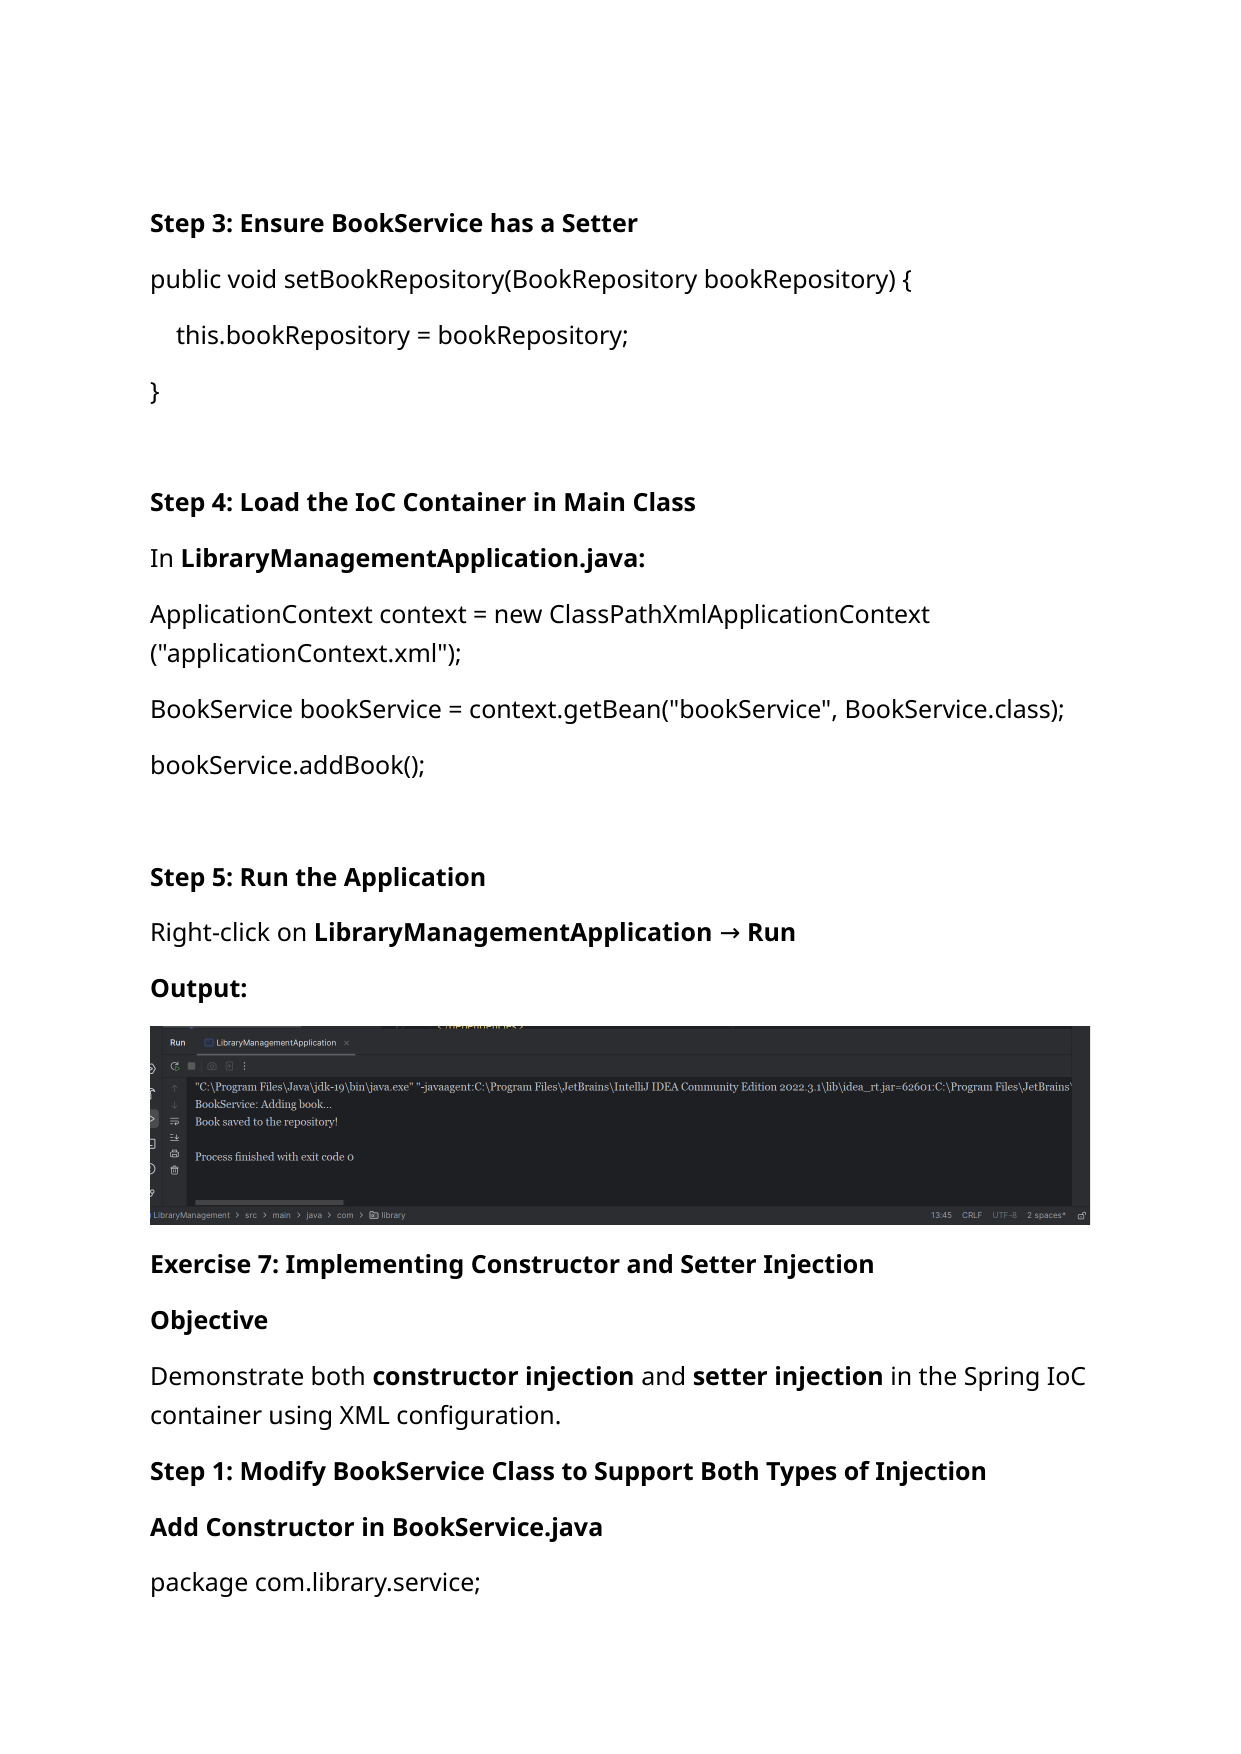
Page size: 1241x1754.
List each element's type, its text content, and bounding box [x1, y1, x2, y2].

text Right-click on LibraryManagementApplication → Run [150, 915, 1090, 949]
text this.bookRepository = bookRepository; [150, 317, 1090, 352]
text Output: [150, 971, 1090, 1005]
text public void setBookRepository(BookRepository bookRepository) { [150, 262, 1090, 296]
text } [150, 373, 1090, 407]
text Objective [150, 1303, 1090, 1337]
text Add Constructor in BookService.java [150, 1509, 1090, 1543]
text BookService bookService = context.getBean("bookService", BookService.class); [150, 692, 1090, 726]
text Step 5: Run the Application [150, 859, 1090, 893]
text In LibraryManagementApplication.java: [150, 541, 1090, 575]
text Step 4: Load the IoC Container in Main Class [150, 485, 1090, 519]
text Exercise 7: Implementing Constructor and Setter Injection [150, 1247, 1090, 1281]
text package com.library.service; [150, 1565, 1090, 1599]
text bookService.addBook(); [150, 747, 1090, 782]
text ApplicationContext context = new ClassPathXmlApplicationContext ("applicationContext.xml"); [150, 597, 1090, 670]
picture [150, 1026, 1091, 1225]
text Step 3: Ensure BookService has a Setter [150, 206, 1090, 240]
text Step 1: Modify BookService Class to Support Both Types of Injection [150, 1453, 1090, 1487]
text Demonstrate both constructor injection and setter injection in the Spring IoC container using XML configuration. [150, 1358, 1090, 1432]
